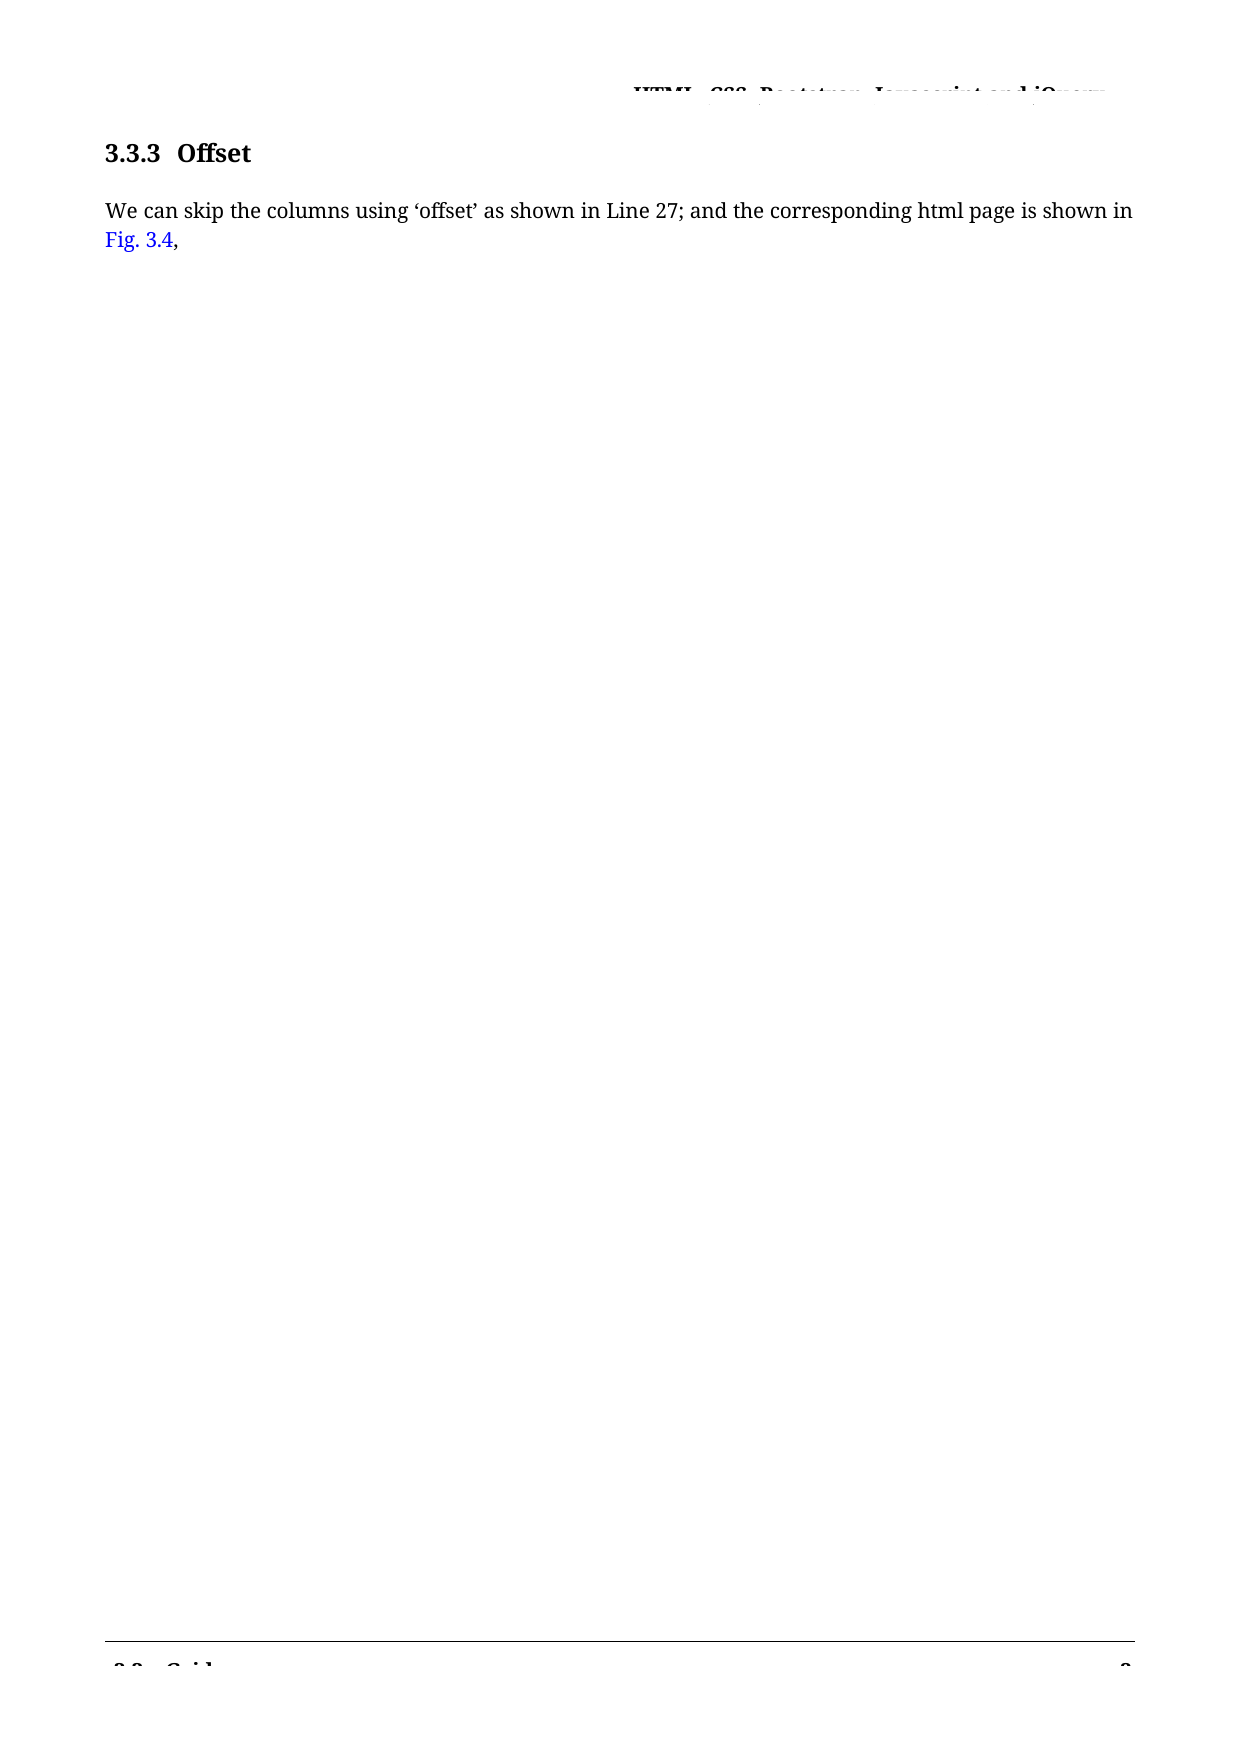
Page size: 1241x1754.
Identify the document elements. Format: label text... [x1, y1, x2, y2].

list Offset [105, 136, 1153, 170]
subtitle We can skip the columns using ‘offset’ as shown in Line 27; and the corresponding html page is shown in Fig. 3.4, [105, 196, 1153, 253]
